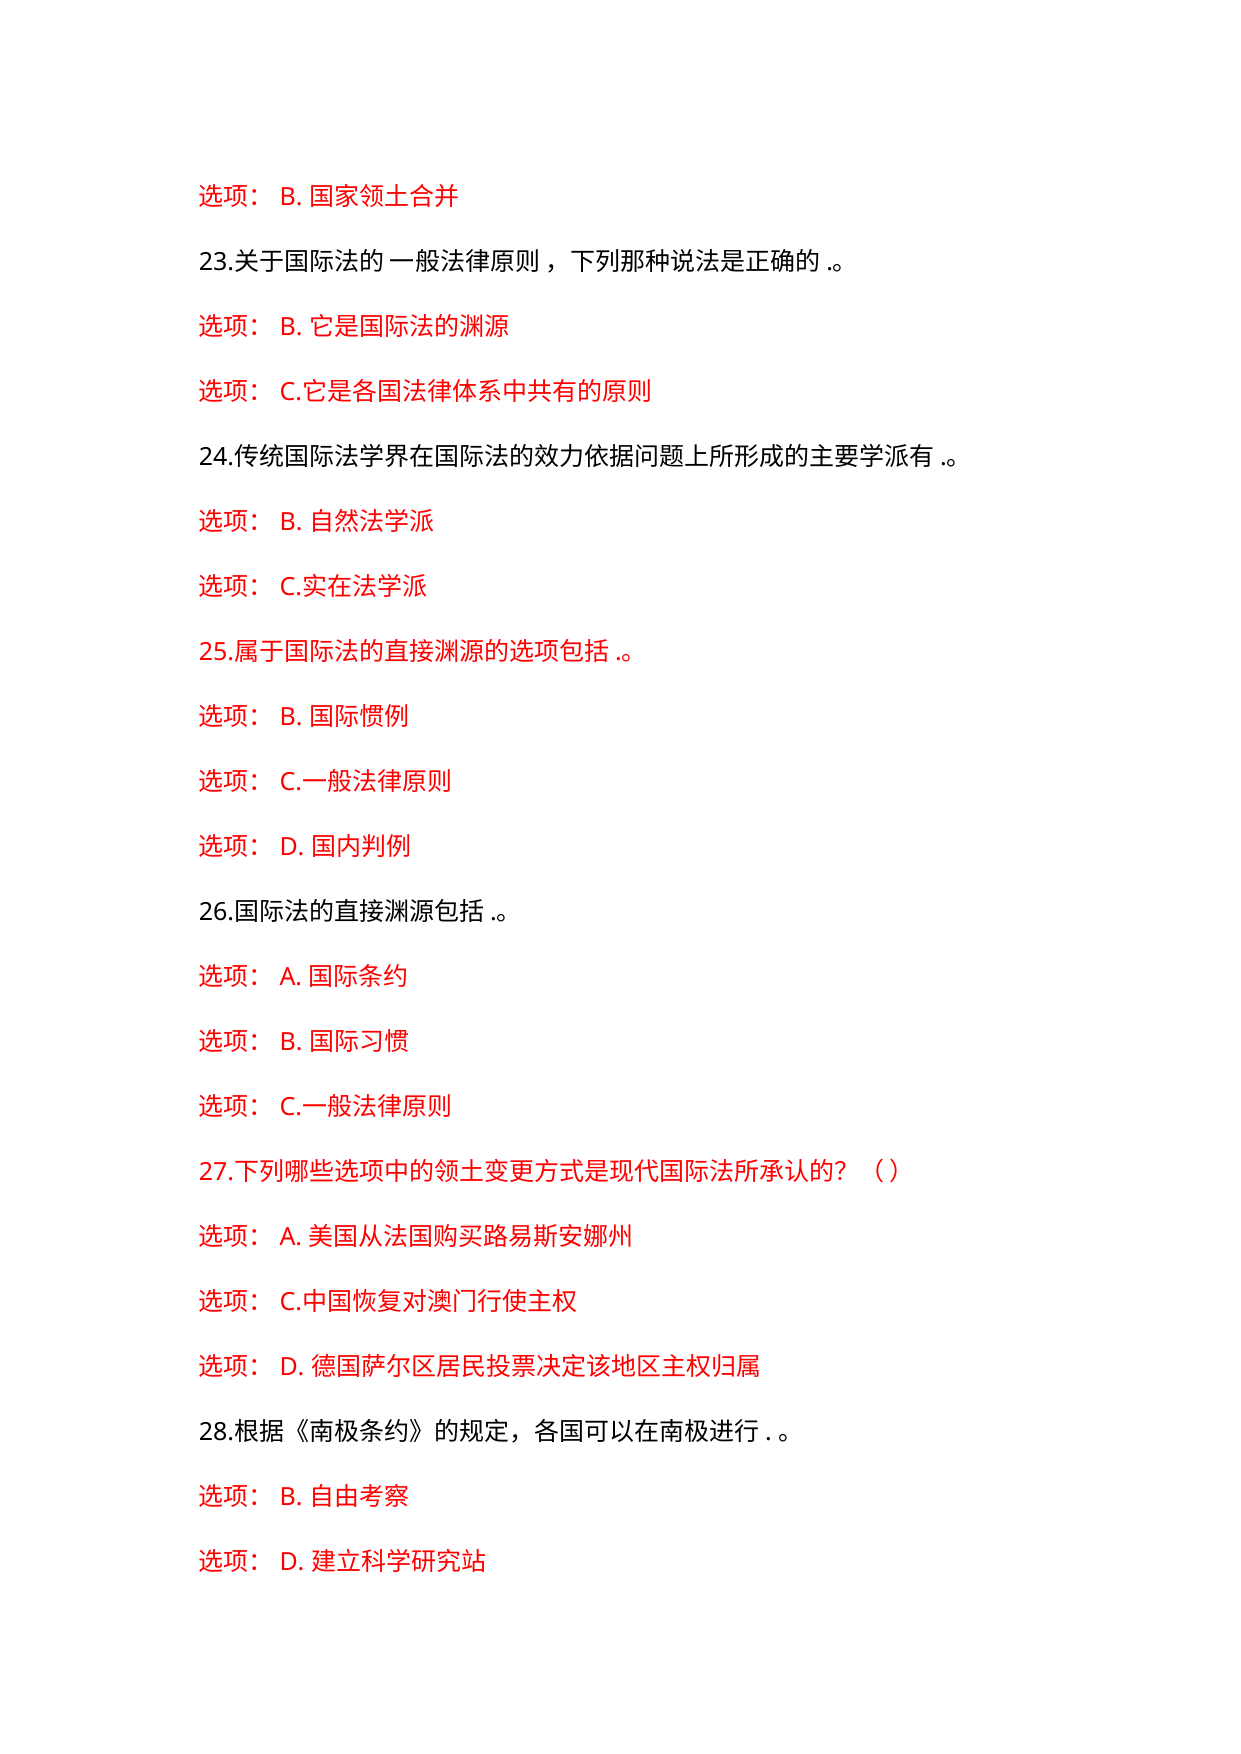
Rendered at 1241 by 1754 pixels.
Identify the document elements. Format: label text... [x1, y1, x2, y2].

table_cell 选项： A. 美国从法国购买路易斯安娜州 [188, 1202, 985, 1267]
table_cell 选项： D. 国内判例 [188, 812, 985, 877]
table_cell 选项： C.中国恢复对澳门行使主权 [188, 1267, 985, 1332]
table_cell 选项： C.一般法律原则 [188, 747, 985, 812]
table_cell 选项： B. 国际习惯 [188, 1007, 985, 1072]
table_cell 选项： B. 自然法学派 [188, 487, 985, 552]
table_cell 选项： B. 国家领土合并 [188, 162, 985, 227]
table_cell 选项： D. 德国萨尔区居民投票决定该地区主权归属 [188, 1332, 985, 1397]
table_cell 25.属于国际法的直接渊源的选项包括 .。 [188, 617, 985, 682]
table_cell 24.传统国际法学界在国际法的效力依据问题上所形成的主要学派有 .。 [188, 422, 985, 487]
table_cell 选项： C.实在法学派 [188, 552, 985, 617]
table_cell 选项： C.它是各国法律体系中共有的原则 [188, 357, 985, 422]
table_cell 选项： B. 自由考察 [188, 1462, 985, 1527]
table_cell 28.根据《南极条约》的规定，各国可以在南极进行 . 。 [188, 1397, 985, 1462]
table_cell 选项： B. 它是国际法的渊源 [188, 292, 985, 357]
table_cell 选项： B. 国际惯例 [188, 682, 985, 747]
table_cell 选项： C.一般法律原则 [188, 1072, 985, 1137]
table_cell 23.关于国际法的 一般法律原则 ，下列那种说法是正确的 .。 [188, 227, 985, 292]
table_cell 选项： D. 建立科学研究站 [188, 1527, 985, 1592]
table_cell 27.下列哪些选项中的领土变更方式是现代国际法所承认的？（ ） [188, 1137, 985, 1202]
table_cell 26.国际法的直接渊源包括 .。 [188, 877, 985, 942]
table_cell 选项： A. 国际条约 [188, 942, 985, 1007]
